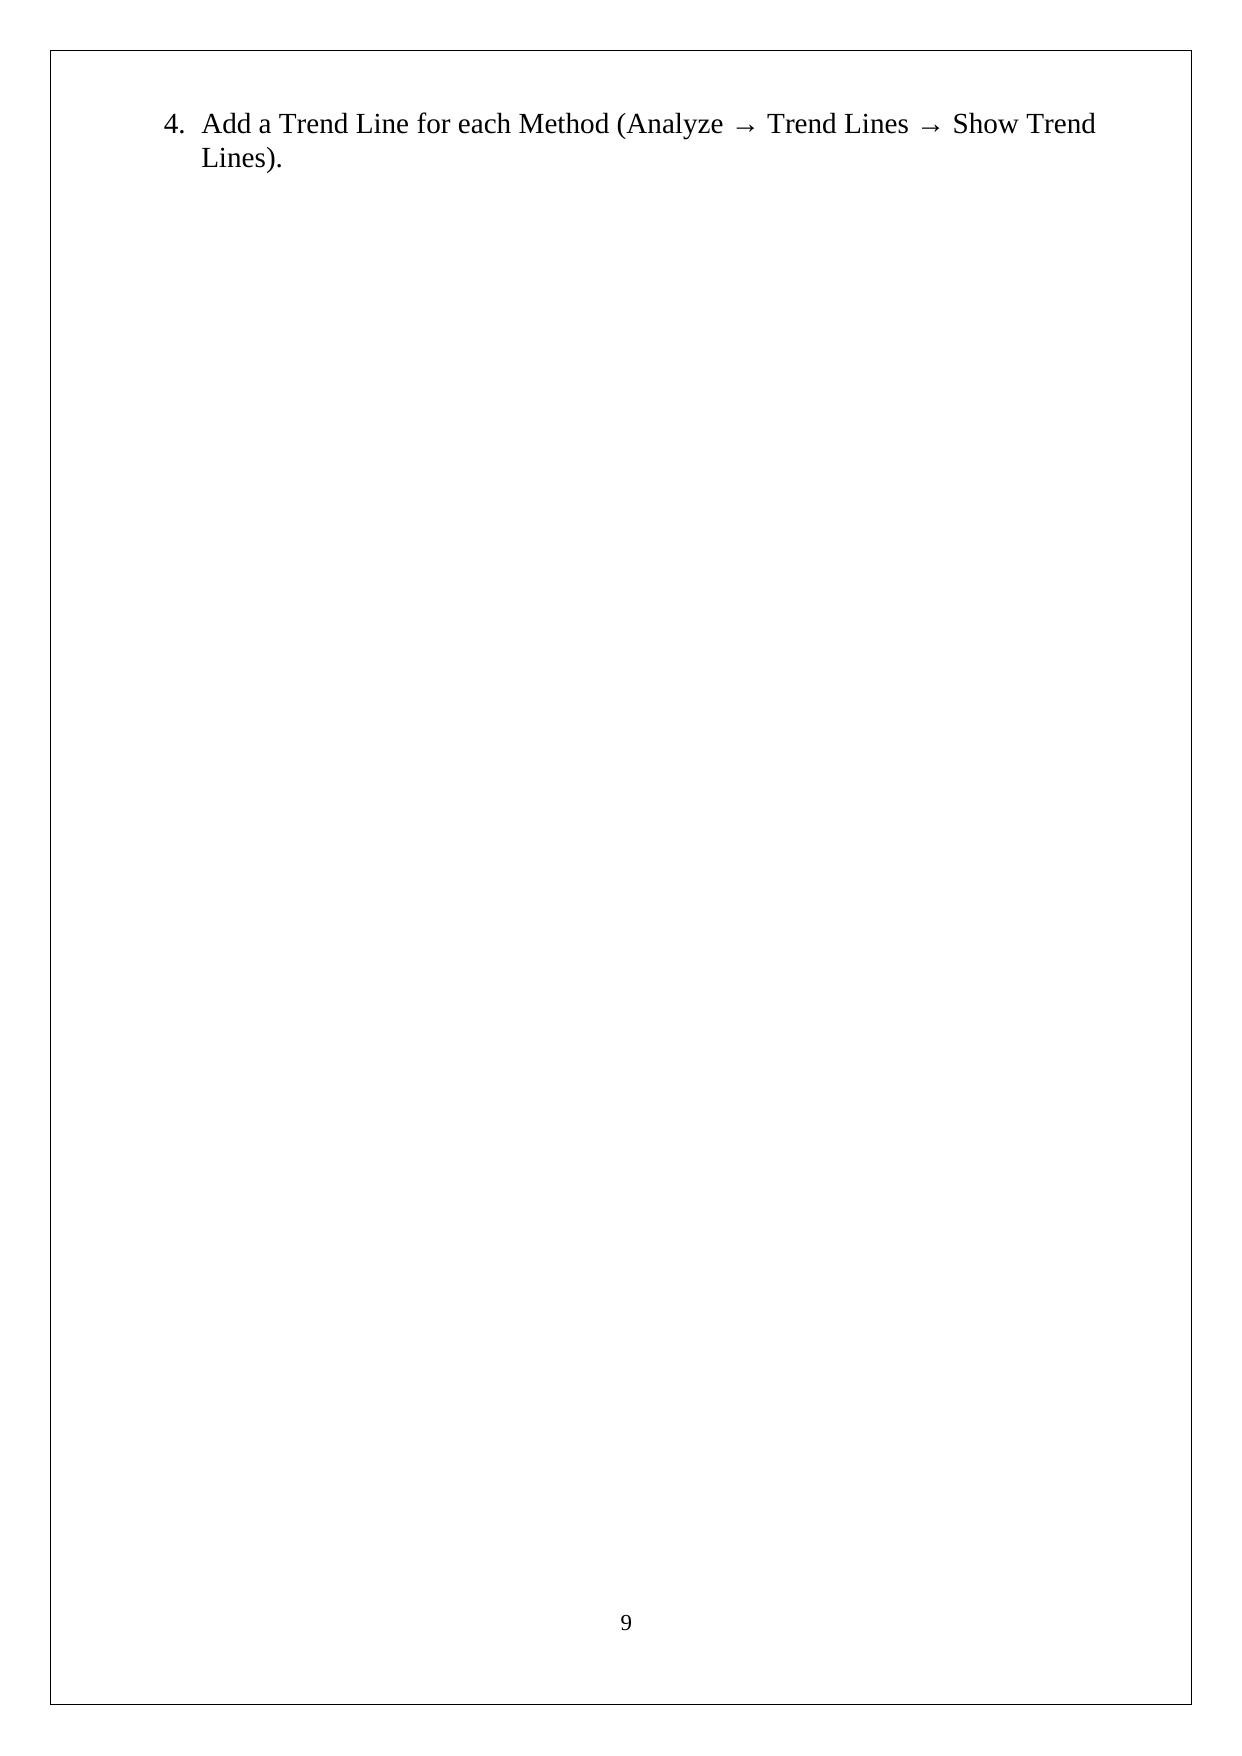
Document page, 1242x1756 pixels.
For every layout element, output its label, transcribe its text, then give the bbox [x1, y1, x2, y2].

list Add a Trend Line for each Method (Analyze → Trend Lines → Show Trend Lines). [163, 106, 1162, 173]
